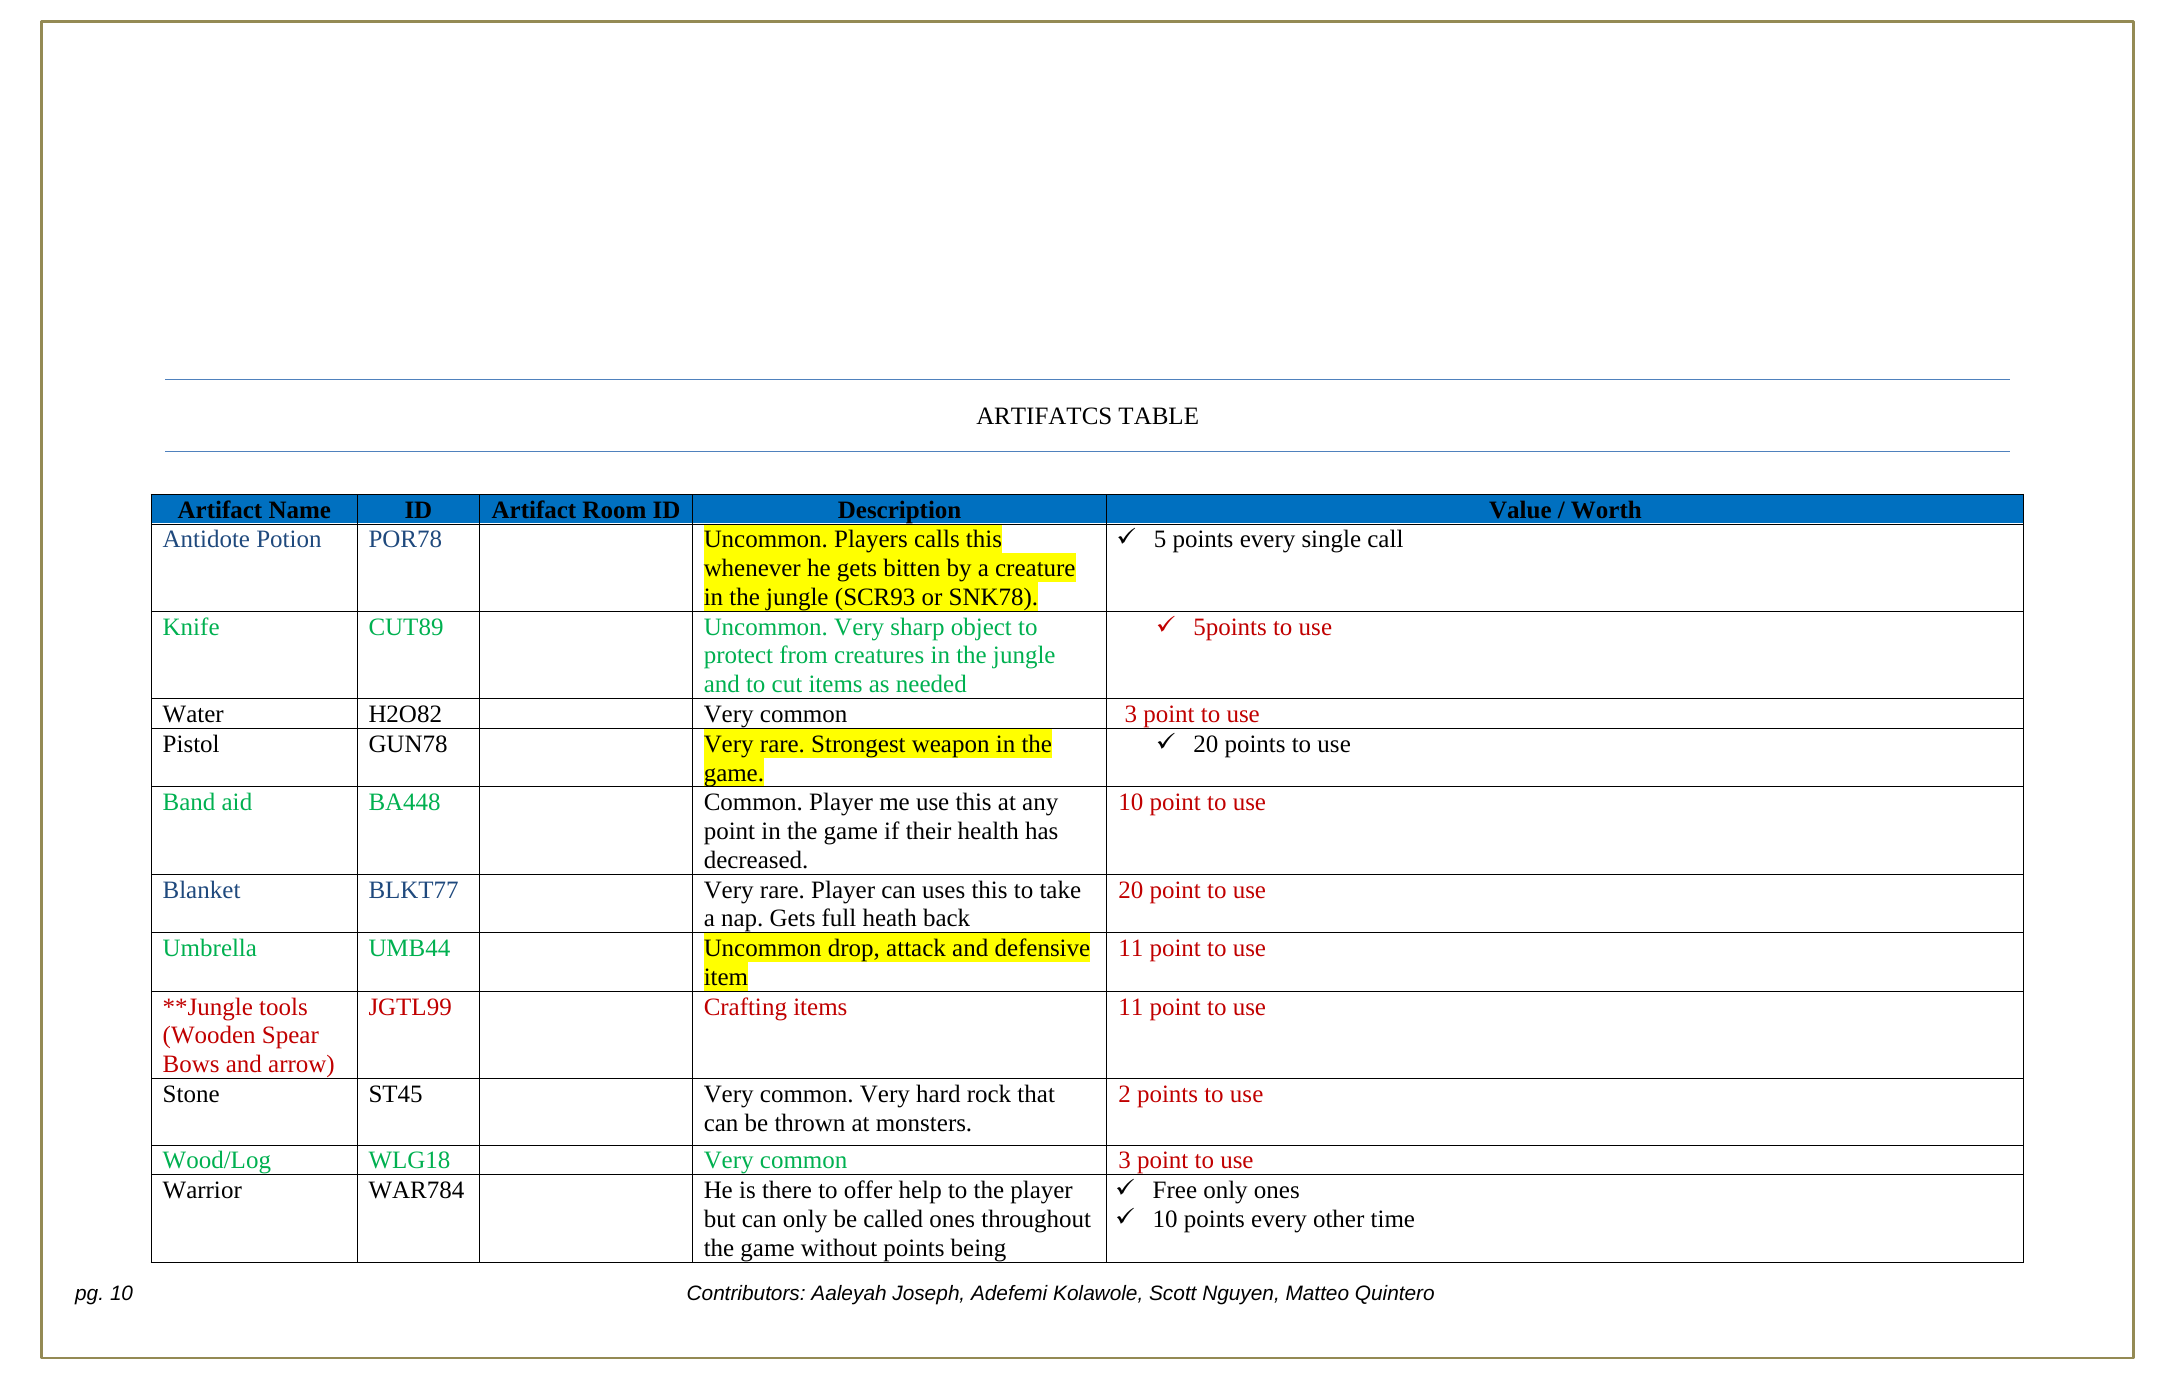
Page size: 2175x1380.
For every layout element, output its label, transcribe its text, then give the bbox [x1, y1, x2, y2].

table_cell Uncommon. Players calls this whenever he gets bitten by a creature in the jungle (SCR93 or SNK78). [1002, 525, 1106, 611]
table_cell [480, 933, 692, 991]
table_header Value / Worth [1107, 495, 2023, 523]
table_cell [480, 729, 692, 786]
table_cell [480, 612, 692, 698]
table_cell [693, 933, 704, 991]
table_cell Umbrella [152, 933, 357, 991]
table_header Artifact Name [152, 495, 357, 523]
table_header Artifact Room ID [480, 495, 692, 523]
table_cell H2O82 [358, 699, 479, 728]
table_cell **Jungle tools (Wooden Spear Bows and arrow) [152, 992, 357, 1078]
table_cell Very common [693, 1146, 1106, 1174]
table_cell 3 point to use [1107, 1146, 2023, 1174]
table_cell CUT89 [358, 612, 479, 698]
table_cell 5 points every single call [1107, 525, 2023, 611]
table_cell POR78 [358, 525, 479, 611]
table_cell Water [152, 699, 357, 728]
table_cell Crafting items [693, 992, 1106, 1078]
table_cell 2 points to use [1107, 1079, 2023, 1144]
table_cell Wood/Log [152, 1146, 357, 1174]
table_cell He is there to offer help to the player but can only be called ones throughout the game without points being deducted. [693, 1175, 1106, 1262]
table_cell Very common. Very hard rock that can be thrown at monsters. [693, 1079, 1106, 1144]
table_cell 10 point to use [1107, 787, 2023, 874]
table_cell 3 point to use [1107, 699, 2023, 728]
table_cell 20 points to use [1107, 729, 2023, 786]
table_cell Band aid [152, 787, 357, 874]
table_cell Uncommon. Very sharp object to protect from creatures in the jungle and to cut items as needed [693, 612, 1106, 698]
table_cell Free only ones 10 points every other time [1107, 1175, 2023, 1262]
table_cell Common. Player me use this at any point in the game if their health has decreased. [693, 787, 1106, 874]
table_cell Warrior [152, 1175, 357, 1262]
table_cell WLG18 [358, 1146, 479, 1174]
table_cell [480, 992, 692, 1078]
table_cell ST45 [358, 1079, 479, 1144]
table_cell UMB44 [358, 933, 479, 991]
text ARTIFATCS TABLE [165, 380, 2010, 451]
table_cell BLKT77 [358, 875, 479, 932]
table_cell JGTL99 [358, 992, 479, 1078]
table_cell 11 point to use [1107, 992, 2023, 1078]
table_header ID [358, 495, 479, 523]
table_cell WAR784 [358, 1175, 479, 1262]
table_cell 5points to use [1107, 612, 2023, 698]
table_cell [480, 1079, 692, 1144]
table_cell Stone [152, 1079, 357, 1144]
table_cell Very rare. Player can uses this to take a nap. Gets full heath back [693, 875, 1106, 932]
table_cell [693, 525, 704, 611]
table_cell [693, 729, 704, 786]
table_cell Blanket [152, 875, 357, 932]
table_cell Uncommon drop, attack and defensive item [748, 933, 1106, 991]
table_cell [480, 1175, 692, 1262]
table_cell BA448 [358, 787, 479, 874]
table_cell GUN78 [358, 729, 479, 786]
table_cell [480, 1146, 692, 1174]
table_cell [480, 875, 692, 932]
table_cell [480, 787, 692, 874]
table_cell Antidote Potion [152, 525, 357, 611]
table_cell 11 point to use [1107, 933, 2023, 991]
table_cell Pistol [152, 729, 357, 786]
table_cell [480, 525, 692, 611]
table_cell [480, 699, 692, 728]
table_cell 20 point to use [1107, 875, 2023, 932]
table_cell Knife [152, 612, 357, 698]
table_header Description [693, 495, 1106, 523]
table_cell Very common [693, 699, 1106, 728]
table_cell Very rare. Strongest weapon in the game. [764, 729, 1106, 786]
